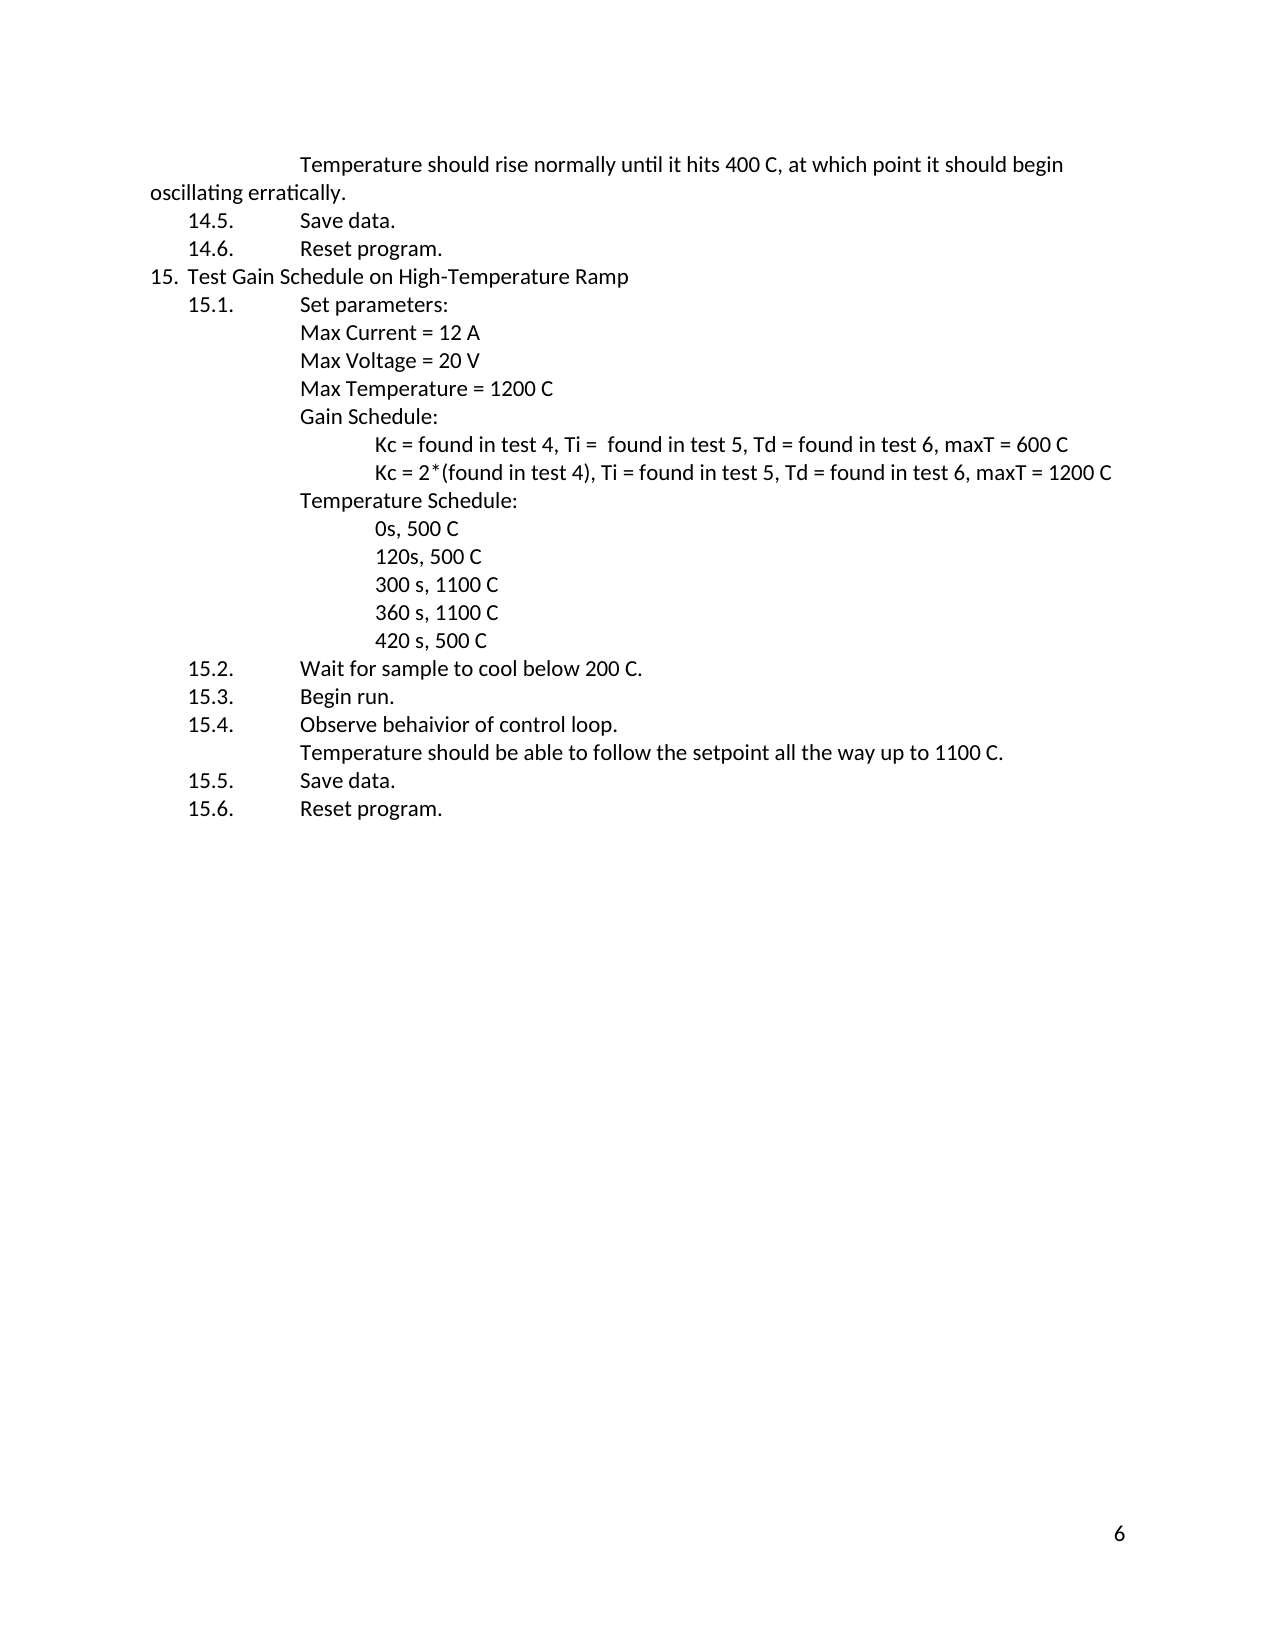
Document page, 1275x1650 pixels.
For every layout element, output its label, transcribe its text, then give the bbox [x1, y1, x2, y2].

list Save data. [187, 766, 1125, 794]
list Test Gain Schedule on High-Temperature Ramp [150, 262, 1125, 290]
text Max Temperature = 1200 C [150, 374, 1125, 402]
list Begin run. [187, 682, 1125, 710]
list Observe behaivior of control loop. [187, 710, 1125, 738]
text Max Current = 12 A [150, 318, 1125, 346]
text Kc = found in test 4, Ti = found in test 5, Td = found in test 6, maxT = 600 C [150, 430, 1125, 458]
text 0s, 500 C [150, 514, 1125, 542]
text Gain Schedule: [150, 402, 1125, 430]
text Temperature should rise normally until it hits 400 C, at which point it should begin oscillating erratically. [150, 150, 1125, 206]
text 420 s, 500 C [150, 626, 1125, 654]
list Reset program. [187, 234, 1125, 262]
list Save data. [187, 206, 1125, 234]
text Max Voltage = 20 V [150, 346, 1125, 374]
list Reset program. [187, 794, 1125, 822]
list Wait for sample to cool below 200 C. [187, 654, 1125, 682]
text 360 s, 1100 C [150, 598, 1125, 626]
text Kc = 2*(found in test 4), Ti = found in test 5, Td = found in test 6, maxT = 1200 C [150, 458, 1125, 486]
text 300 s, 1100 C [150, 570, 1125, 598]
text Temperature should be able to follow the setpoint all the way up to 1100 C. [150, 738, 1125, 766]
text 120s, 500 C [150, 542, 1125, 570]
list Set parameters: [187, 290, 1125, 318]
text Temperature Schedule: [150, 486, 1125, 514]
